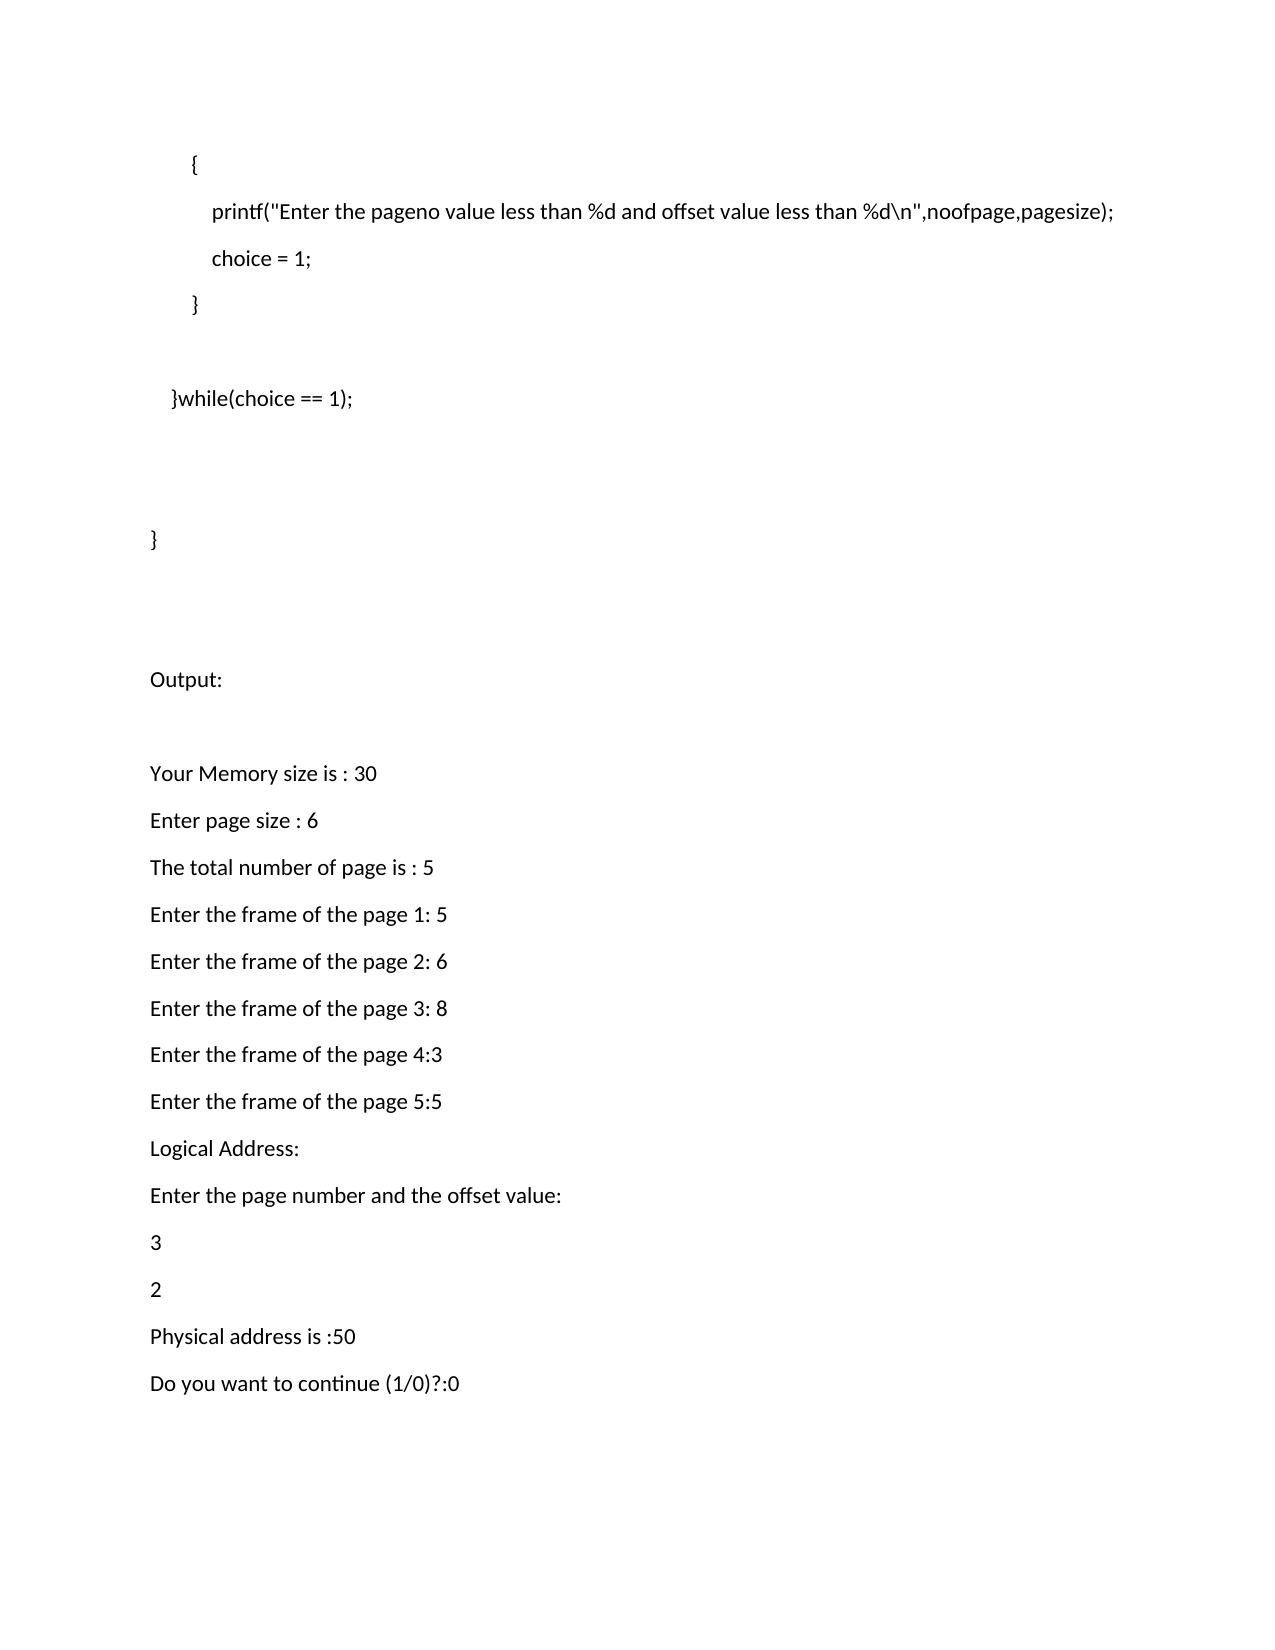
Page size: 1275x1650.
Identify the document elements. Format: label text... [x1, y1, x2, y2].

text Your Memory size is : 30 [150, 759, 1125, 787]
text Enter the frame of the page 5:5 [150, 1087, 1125, 1116]
text Physical address is :50 [150, 1322, 1125, 1350]
text } [150, 291, 1125, 319]
text Enter the frame of the page 4:3 [150, 1041, 1125, 1069]
text 2 [150, 1275, 1125, 1303]
text Enter the frame of the page 3: 8 [150, 994, 1125, 1022]
text printf("Enter the pageno value less than %d and offset value less than %d\n",noofpage,pagesize); [150, 197, 1125, 225]
text }while(choice == 1); [150, 384, 1125, 412]
text Logical Address: [150, 1134, 1125, 1162]
text choice = 1; [150, 244, 1125, 272]
text 3 [150, 1228, 1125, 1256]
text } [150, 525, 1125, 553]
text Do you want to continue (1/0)?:0 [150, 1369, 1125, 1397]
text Enter page size : 6 [150, 806, 1125, 834]
text Output: [150, 666, 1125, 694]
text { [150, 150, 1125, 178]
text Enter the frame of the page 2: 6 [150, 947, 1125, 975]
text Enter the page number and the offset value: [150, 1181, 1125, 1209]
text Enter the frame of the page 1: 5 [150, 900, 1125, 928]
text The total number of page is : 5 [150, 853, 1125, 881]
